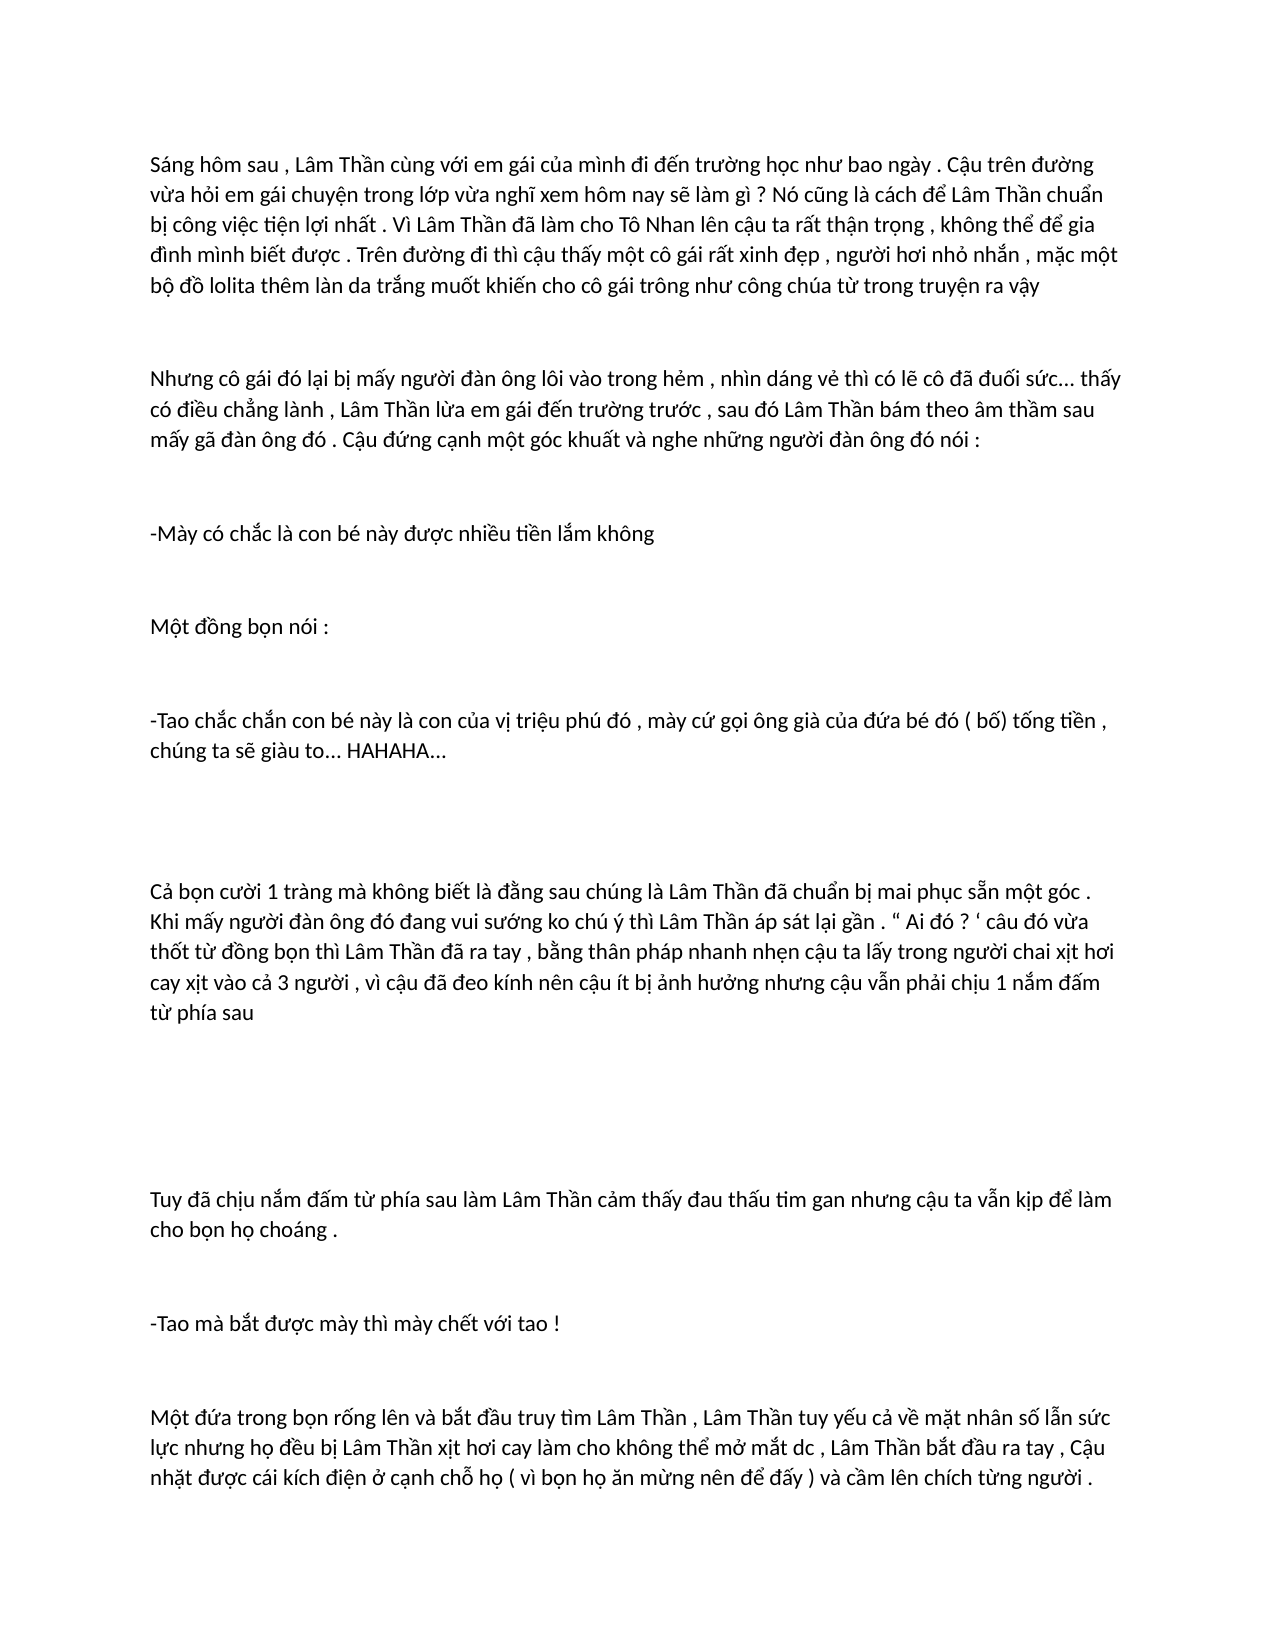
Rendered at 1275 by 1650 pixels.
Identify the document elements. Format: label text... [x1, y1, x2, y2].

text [150, 1403, 1125, 1492]
text -Tao chắc chắn con bé này là con của vị triệu phú đó , mày cứ gọi ông già của đứa bé đó ( bố) tống tiền , chúng ta sẽ giàu to... HAHAHA... [150, 706, 1125, 764]
text Nhưng cô gái đó lại bị mấy người đàn ông lôi vào trong hẻm , nhìn dáng vẻ thì có lẽ cô đã đuối sức... thấy có điều chẳng lành , Lâm Thần lừa em gái đến trường trước , sau đó Lâm Thần bám theo âm thầm sau mấy gã đàn ông đó . Cậu đứng cạnh một góc khuất và nghe những người đàn ông đó nói : [150, 364, 1125, 453]
text Một đồng bọn nói : [150, 612, 1125, 641]
text Sáng hôm sau , Lâm Thần cùng với em gái của mình đi đến trường học như bao ngày . Cậu trên đường vừa hỏi em gái chuyện trong lớp vừa nghĩ xem hôm nay sẽ làm gì ? Nó cũng là cách để Lâm Thần chuẩn bị công việc tiện lợi nhất . Vì Lâm Thần đã làm cho Tô Nhan lên cậu ta rất thận trọng , không thể để gia đình mình biết được . Trên đường đi thì cậu thấy một cô gái rất xinh đẹp , người hơi nhỏ nhắn , mặc một bộ đồ lolita thêm làn da trắng muốt khiến cho cô gái trông như công chúa từ trong truyện ra vậy [150, 150, 1125, 299]
text Tuy đã chịu nắm đấm từ phía sau làm Lâm Thần cảm thấy đau thấu tim gan nhưng cậu ta vẫn kịp để làm cho bọn họ choáng . [150, 1185, 1125, 1244]
text -Mày có chắc là con bé này được nhiều tiền lắm không [150, 519, 1125, 547]
text -Tao mà bắt được mày thì mày chết với tao ! [150, 1309, 1125, 1337]
text Cả bọn cười 1 tràng mà không biết là đằng sau chúng là Lâm Thần đã chuẩn bị mai phục sẵn một góc . Khi mấy người đàn ông đó đang vui sướng ko chú ý thì Lâm Thần áp sát lại gần . “ Ai đó ? ‘ câu đó vừa thốt từ đồng bọn thì Lâm Thần đã ra tay , bằng thân pháp nhanh nhẹn cậu ta lấy trong người chai xịt hơi cay xịt vào cả 3 người , vì cậu đã đeo kính nên cậu ít bị ảnh hưởng nhưng cậu vẫn phải chịu 1 nắm đấm từ phía sau [150, 877, 1125, 1026]
